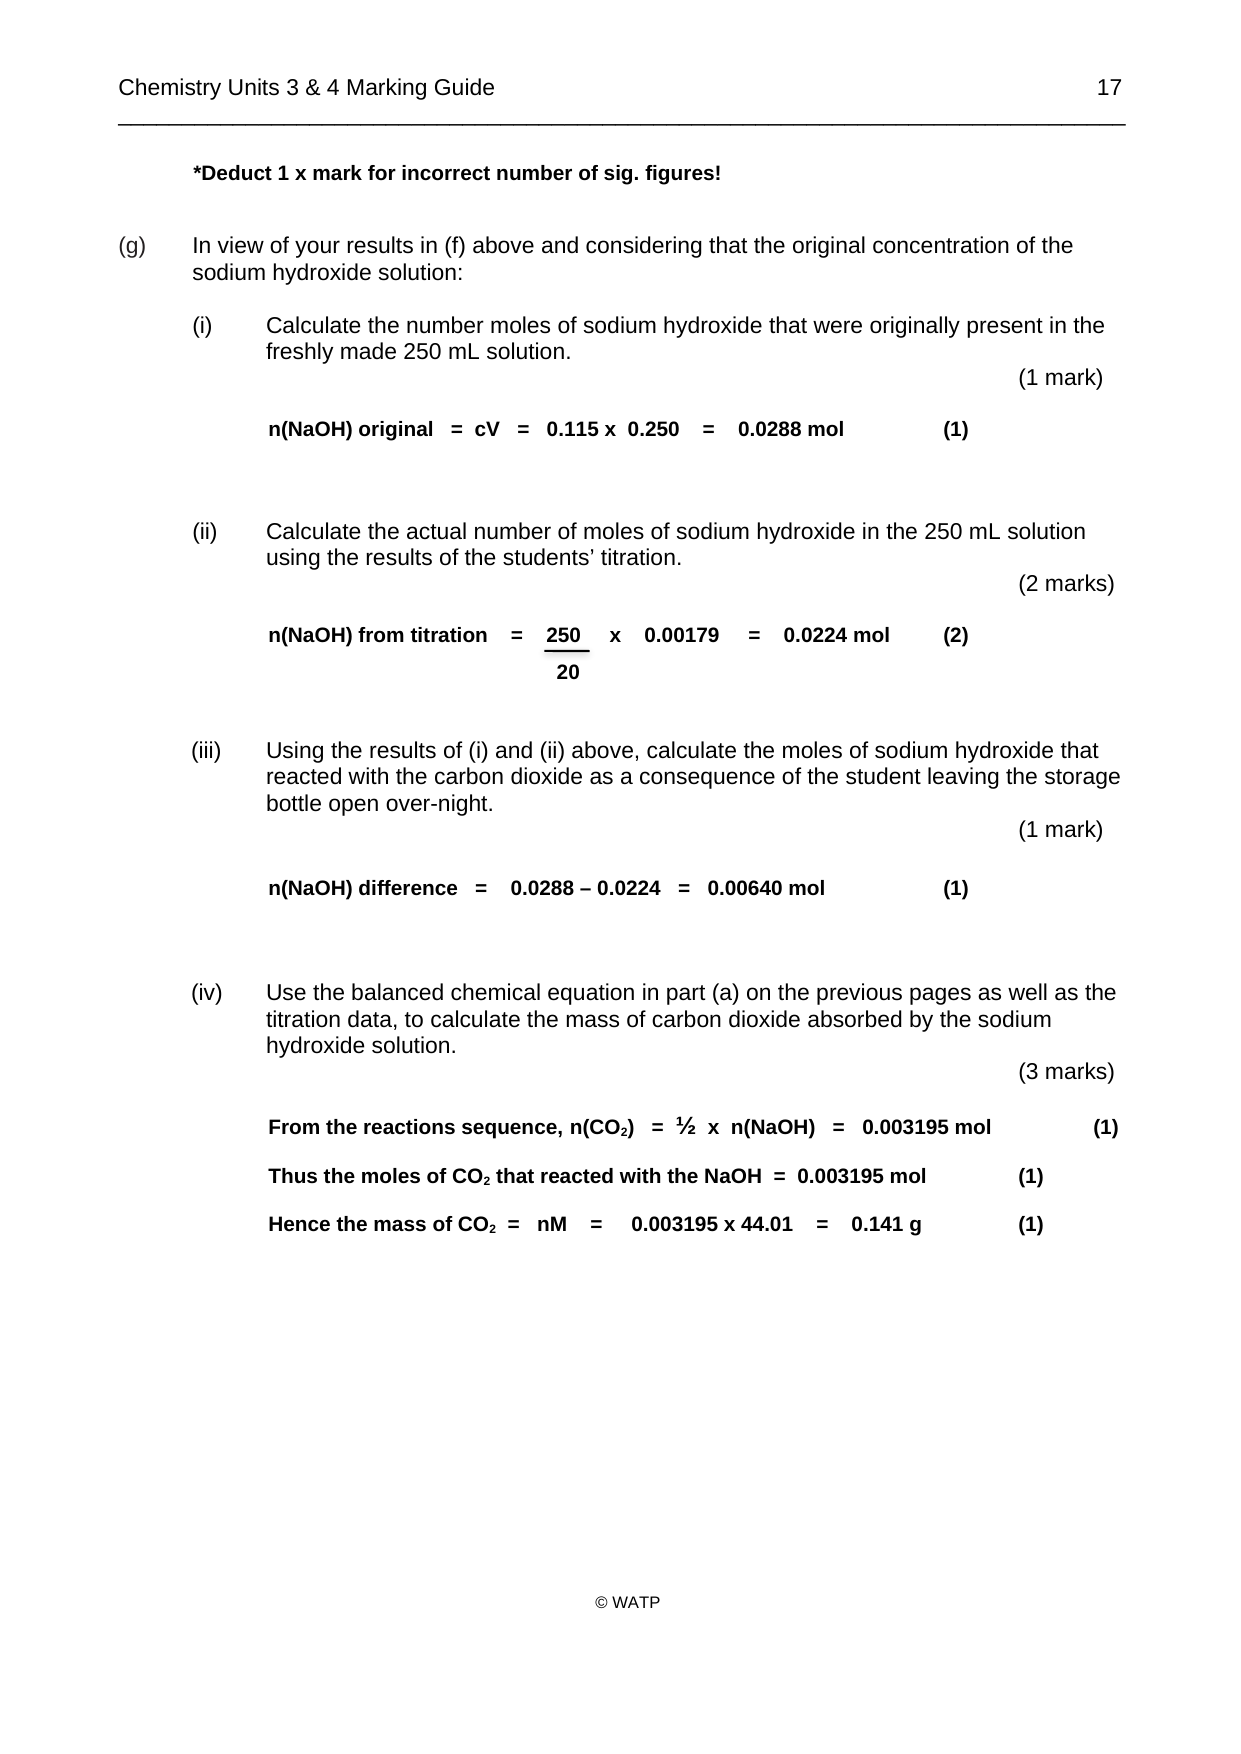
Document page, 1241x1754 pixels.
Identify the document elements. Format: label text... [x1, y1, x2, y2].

text Hence the mass of CO2 = nM = 0.003195 x 44.01 = 0.141 g (1) [118, 1212, 1137, 1236]
text (3 marks) [1018, 1058, 1137, 1085]
list Using the results of (i) and (ii) above, calculate the moles of sodium hydroxide that reacted with the carbon dioxide as a consequence of the student leaving the storage bottle open over-night. [191, 737, 1137, 816]
text (1 mark) [1018, 816, 1137, 842]
text n(NaOH) difference = 0.0288 – 0.0224 = 0.00640 mol (1) [118, 876, 1137, 900]
text From the reactions sequence, n(CO2) = ½ x n(NaOH) = 0.003195 mol (1) [118, 1111, 1137, 1140]
text n(NaOH) original = cV = 0.115 x 0.250 = 0.0288 mol (1) [118, 417, 1137, 441]
text 20 [118, 660, 1137, 684]
list In view of your results in (f) above and considering that the original concentration of the sodium hydroxide solution: [118, 232, 1137, 285]
text n(NaOH) from titration = 250 x 0.00179 = 0.0224 mol (2) [118, 623, 1137, 647]
list Use the balanced chemical equation in part (a) on the previous pages as well as the titration data, to calculate the mass of carbon dioxide absorbed by the sodium hydroxide solution. [191, 979, 1137, 1058]
text Thus the moles of CO2 that reacted with the NaOH = 0.003195 mol (1) [118, 1164, 1137, 1188]
list (1 mark) [1018, 364, 1137, 391]
text *Deduct 1 x mark for incorrect number of sig. figures! [118, 161, 1137, 184]
list Calculate the actual number of moles of sodium hydroxide in the 250 mL solution using the results of the students’ titration. [192, 518, 1137, 570]
list Calculate the number moles of sodium hydroxide that were originally present in the freshly made 250 mL solution. [192, 312, 1137, 364]
list (2 marks) [1018, 570, 1137, 597]
